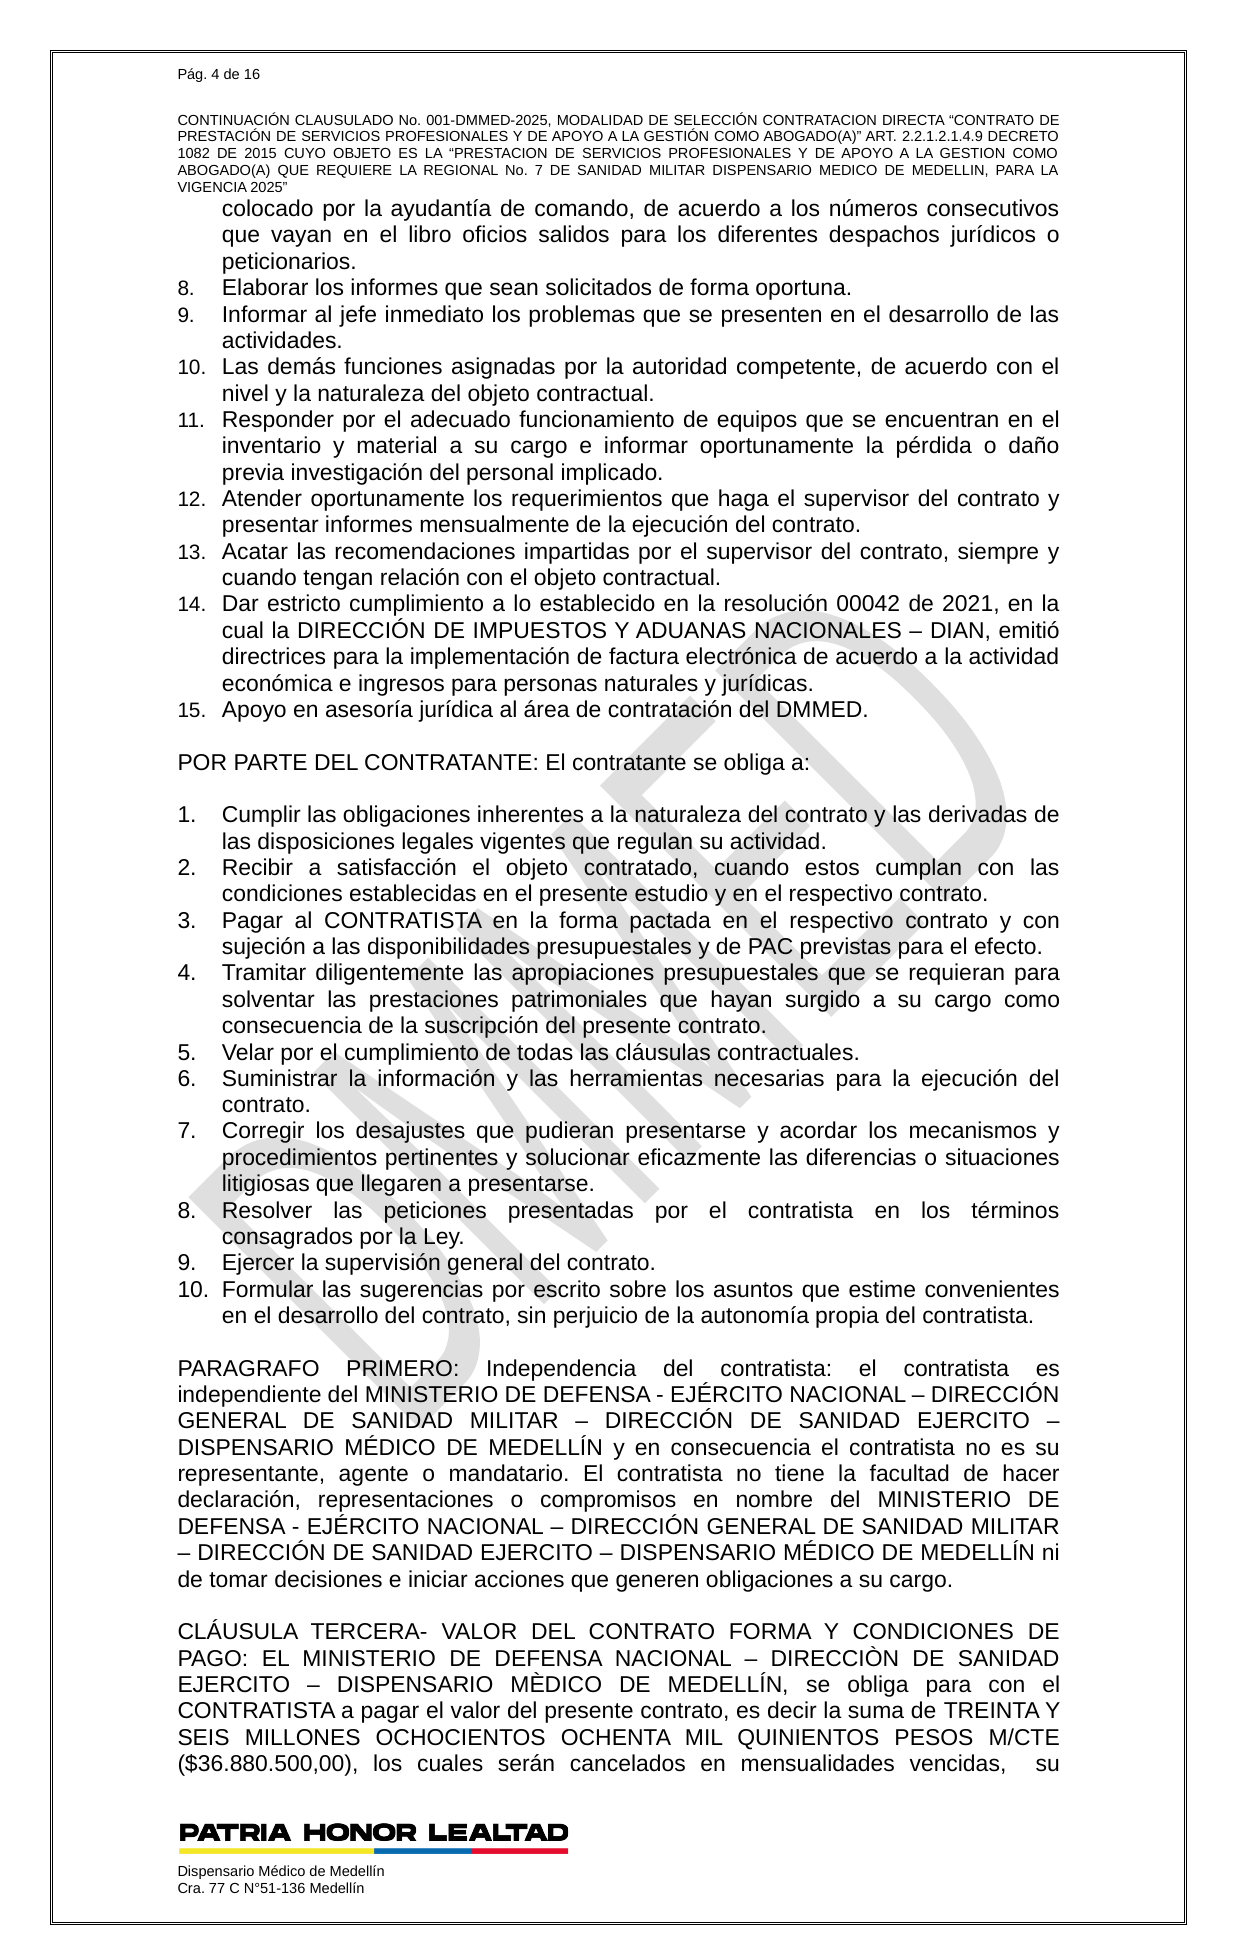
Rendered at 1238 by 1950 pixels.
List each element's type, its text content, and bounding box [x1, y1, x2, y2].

list Ejercer la supervisión general del contrato. [177, 1249, 1060, 1276]
list Responder por el adecuado funcionamiento de equipos que se encuentran en el inventario y material a su cargo e informar oportunamente la pérdida o daño previa investigación del personal implicado. [177, 406, 1060, 485]
picture [179, 1823, 569, 1854]
list Elaborar los informes que sean solicitados de forma oportuna. [177, 274, 1060, 301]
list Formular las sugerencias por escrito sobre los asuntos que estime convenientes en el desarrollo del contrato, sin perjuicio de la autonomía propia del contratista. [177, 1276, 1060, 1328]
list Suministrar la información y las herramientas necesarias para la ejecución del contrato. [177, 1065, 1060, 1117]
list Pagar al CONTRATISTA en la forma pactada en el respectivo contrato y con sujeción a las disponibilidades presupuestales y de PAC previstas para el efecto. [177, 907, 1060, 959]
list Corregir los desajustes que pudieran presentarse y acordar los mecanismos y procedimientos pertinentes y solucionar eficazmente las diferencias o situaciones litigiosas que llegaren a presentarse. [177, 1117, 1060, 1197]
list Velar por el cumplimiento de todas las cláusulas contractuales. [177, 1038, 1060, 1065]
list Acatar las recomendaciones impartidas por el supervisor del contrato, siempre y cuando tengan relación con el objeto contractual. [177, 538, 1060, 590]
list Informar al jefe inmediato los problemas que se presenten en el desarrollo de las actividades. [177, 301, 1060, 353]
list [177, 195, 1060, 274]
list Cumplir las obligaciones inherentes a la naturaleza del contrato y las derivadas de las disposiciones legales vigentes que regulan su actividad. [177, 801, 1060, 854]
list Apoyo en asesoría jurídica al área de contratación del DMMED. [177, 696, 1060, 722]
list Atender oportunamente los requerimientos que haga el supervisor del contrato y presentar informes mensualmente de la ejecución del contrato. [177, 485, 1060, 538]
list Resolver las peticiones presentadas por el contratista en los términos consagrados por la Ley. [177, 1197, 1060, 1249]
list Las demás funciones asignadas por la autoridad competente, de acuerdo con el nivel y la naturaleza del objeto contractual. [177, 353, 1060, 406]
list Tramitar diligentemente las apropiaciones presupuestales que se requieran para solventar las prestaciones patrimoniales que hayan surgido a su cargo como consecuencia de la suscripción del presente contrato. [177, 959, 1060, 1038]
text POR PARTE DEL CONTRATANTE: El contratante se obliga a: [177, 748, 1060, 775]
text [177, 1618, 1060, 1776]
text PARAGRAFO PRIMERO: Independencia del contratista: el contratista es independiente del MINISTERIO DE DEFENSA - EJÉRCITO NACIONAL – DIRECCIÓN GENERAL DE SANIDAD MILITAR – DIRECCIÓN DE SANIDAD EJERCITO – DISPENSARIO MÉDICO DE MEDELLÍN y en consecuencia el contratista no es su representante, agente o mandatario. El contratista no tiene la facultad de hacer declaración, representaciones o compromisos en nombre del MINISTERIO DE DEFENSA - EJÉRCITO NACIONAL – DIRECCIÓN GENERAL DE SANIDAD MILITAR – DIRECCIÓN DE SANIDAD EJERCITO – DISPENSARIO MÉDICO DE MEDELLÍN ni de tomar decisiones e iniciar acciones que generen obligaciones a su cargo. [177, 1355, 1060, 1592]
list Dar estricto cumplimiento a lo establecido en la resolución 00042 de 2021, en la cual la DIRECCIÓN DE IMPUESTOS Y ADUANAS NACIONALES – DIAN, emitió directrices para la implementación de factura electrónica de acuerdo a la actividad económica e ingresos para personas naturales y jurídicas. [177, 590, 1060, 696]
list Recibir a satisfacción el objeto contratado, cuando estos cumplan con las condiciones establecidas en el presente estudio y en el respectivo contrato. [177, 854, 1060, 907]
